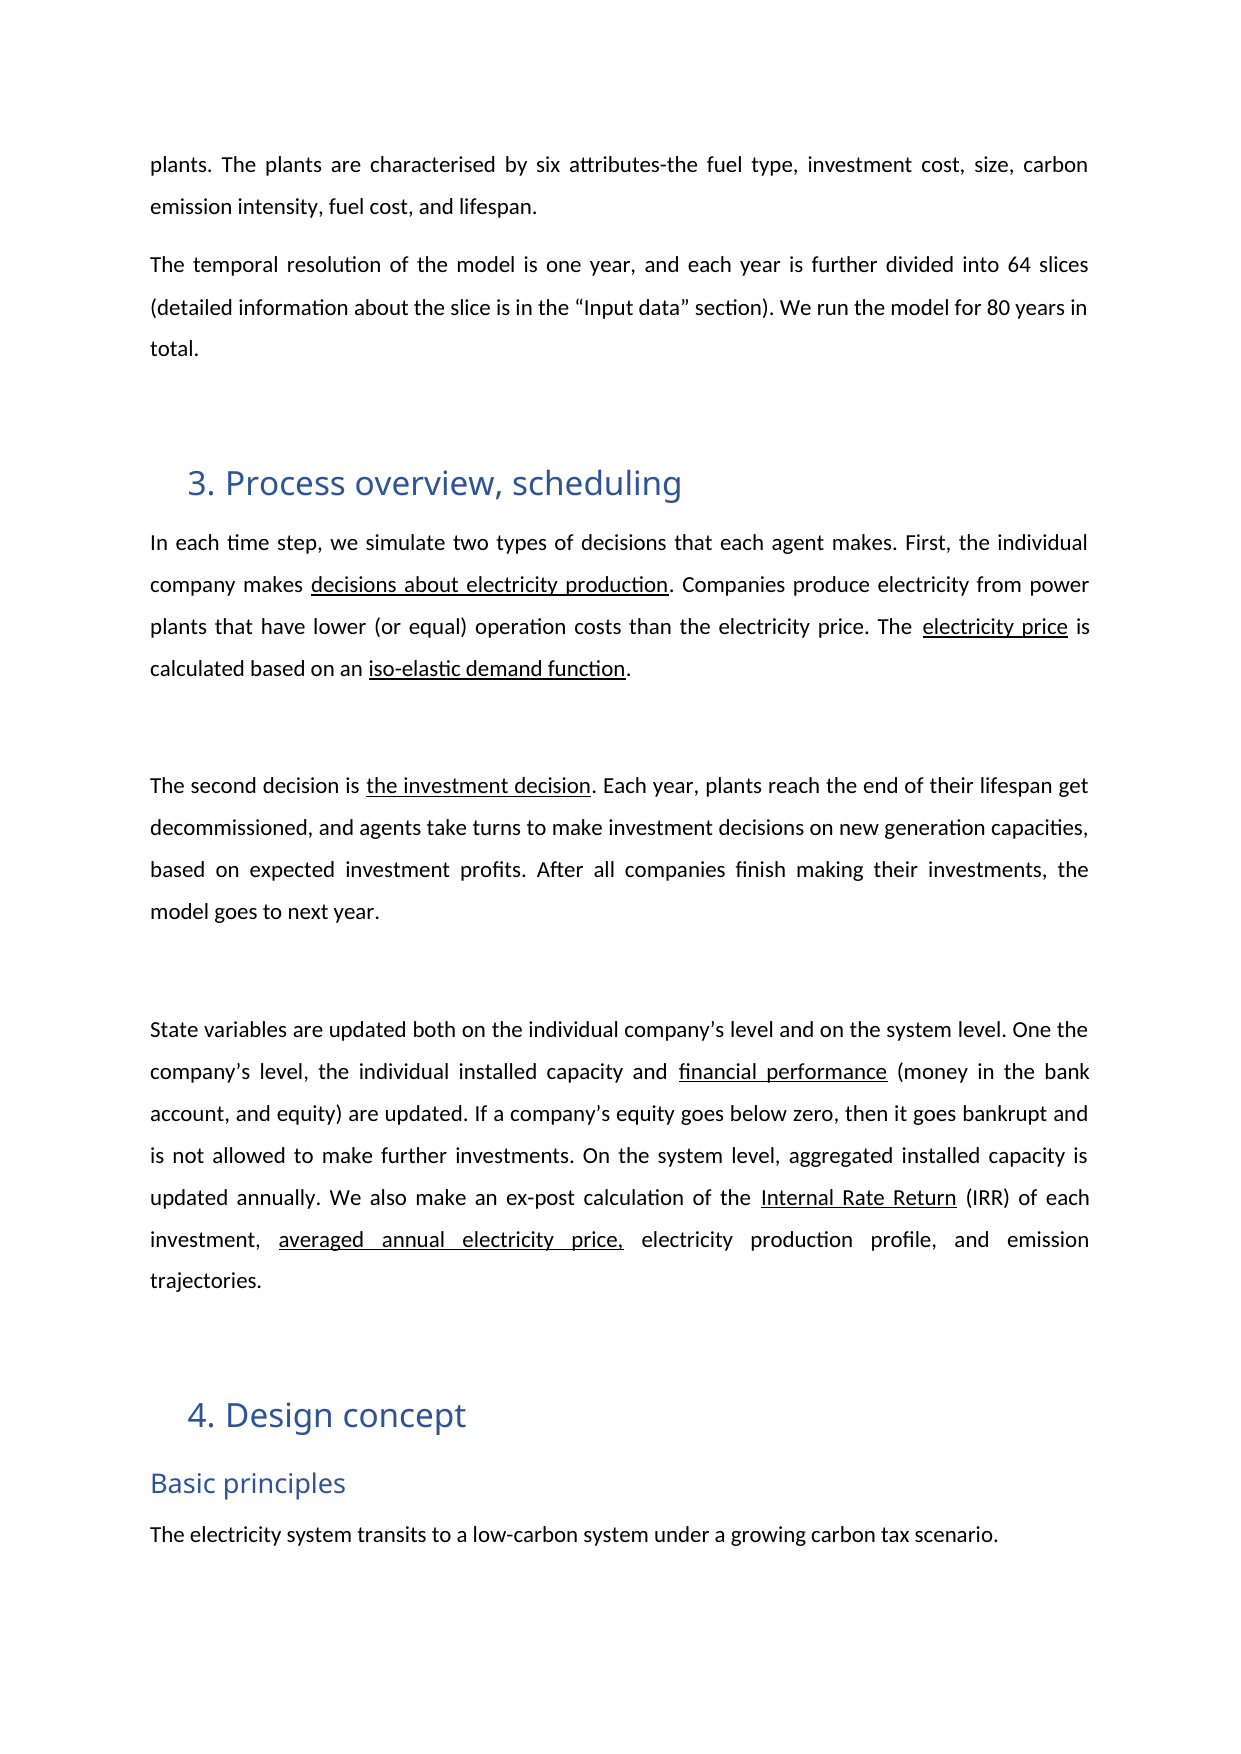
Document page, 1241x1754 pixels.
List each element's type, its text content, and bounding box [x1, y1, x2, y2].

text State variables are updated both on the individual company’s level and on the system level. One the company’s level, the individual installed capacity and financial performance (money in the bank account, and equity) are updated. If a company’s equity goes below zero, then it goes bankrupt and is not allowed to make further investments. On the system level, aggregated installed capacity is updated annually. We also make an ex-post calculation of the Internal Rate Return (IRR) of each investment, averaged annual electricity price, electricity production profile, and emission trajectories. [150, 1015, 1090, 1295]
text The electricity system transits to a low-carbon system under a growing carbon tax scenario. [150, 1520, 1090, 1548]
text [150, 150, 1090, 220]
text In each time step, we simulate two types of decisions that each agent makes. First, the individual company makes decisions about electricity production. Companies produce electricity from power plants that have lower (or equal) operation costs than the electricity price. The electricity price is calculated based on an iso-elastic demand function. [150, 528, 1090, 682]
text The second decision is the investment decision. Each year, plants reach the end of their lifespan get decommissioned, and agents take turns to make investment decisions on new generation capacities, based on expected investment profits. After all companies finish making their investments, the model goes to next year. [150, 772, 1090, 926]
subtitle Basic principles [150, 1464, 1090, 1501]
subtitle Design concept [187, 1392, 1090, 1438]
text The temporal resolution of the model is one year, and each year is further divided into 64 slices (detailed information about the slice is in the “Input data” section). We run the model for 80 years in total. [150, 251, 1090, 363]
subtitle Process overview, scheduling [187, 460, 1090, 506]
